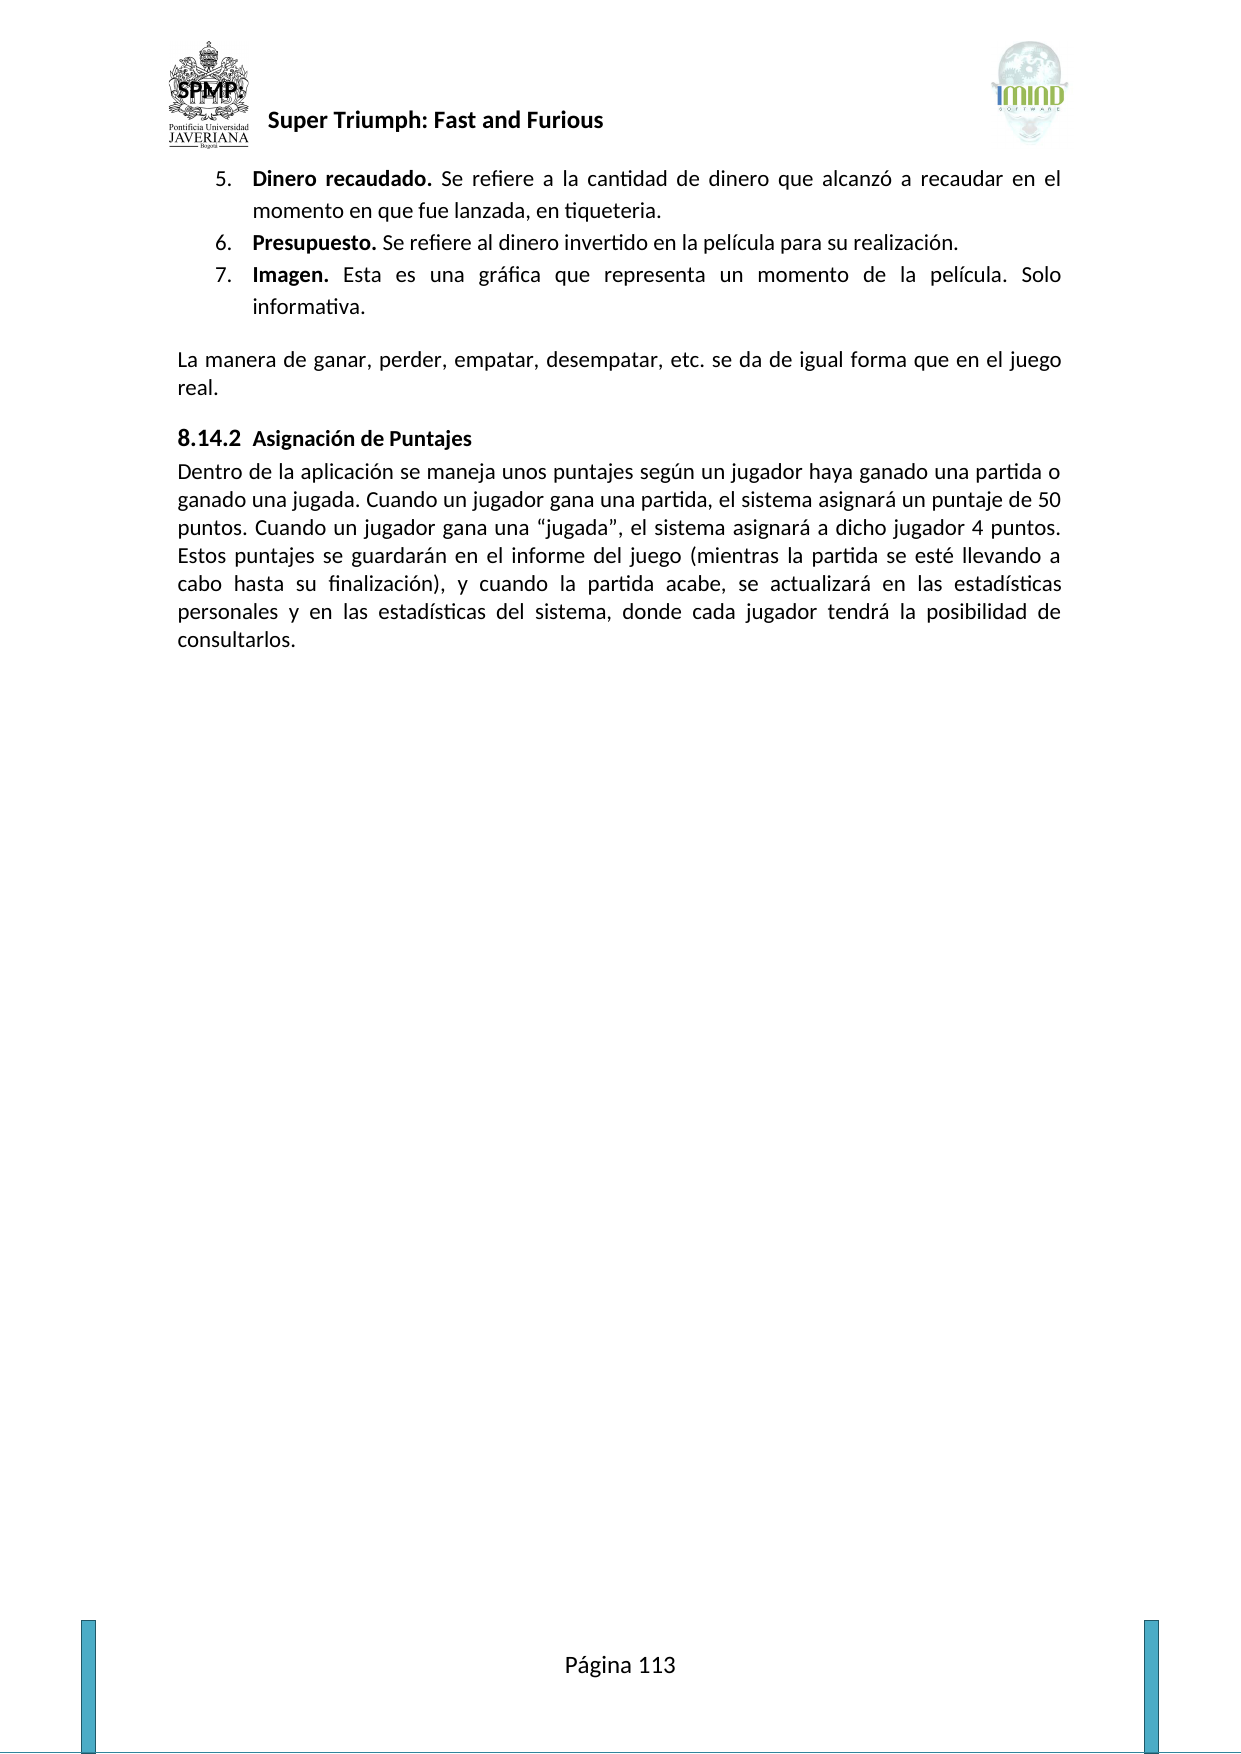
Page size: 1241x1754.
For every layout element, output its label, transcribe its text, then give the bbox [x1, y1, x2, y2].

list Imagen. Esta es una gráfica que representa un momento de la película. Solo informativa. [215, 260, 1063, 320]
list Presupuesto. Se refiere al dinero invertido en la película para su realización. [215, 228, 1063, 256]
list Dinero recaudado. Se refiere a la cantidad de dinero que alcanzó a recaudar en el momento en que fue lanzada, en tiqueteria. [215, 164, 1063, 224]
subtitle Asignación de Puntajes [177, 422, 1063, 453]
picture [168, 41, 249, 149]
text Dentro de la aplicación se maneja unos puntajes según un jugador haya ganado una partida o ganado una jugada. Cuando un jugador gana una partida, el sistema asignará un puntaje de 50 puntos. Cuando un jugador gana una “jugada”, el sistema asignará a dicho jugador 4 puntos. Estos puntajes se guardarán en el informe del juego (mientras la partida se esté llevando a cabo hasta su finalización), y cuando la partida acabe, se actualizará en las estadísticas personales y en las estadísticas del sistema, donde cada jugador tendrá la posibilidad de consultarlos. [177, 457, 1063, 653]
picture [990, 41, 1075, 149]
text La manera de ganar, perder, empatar, desempatar, etc. se da de igual forma que en el juego real. [177, 345, 1063, 401]
